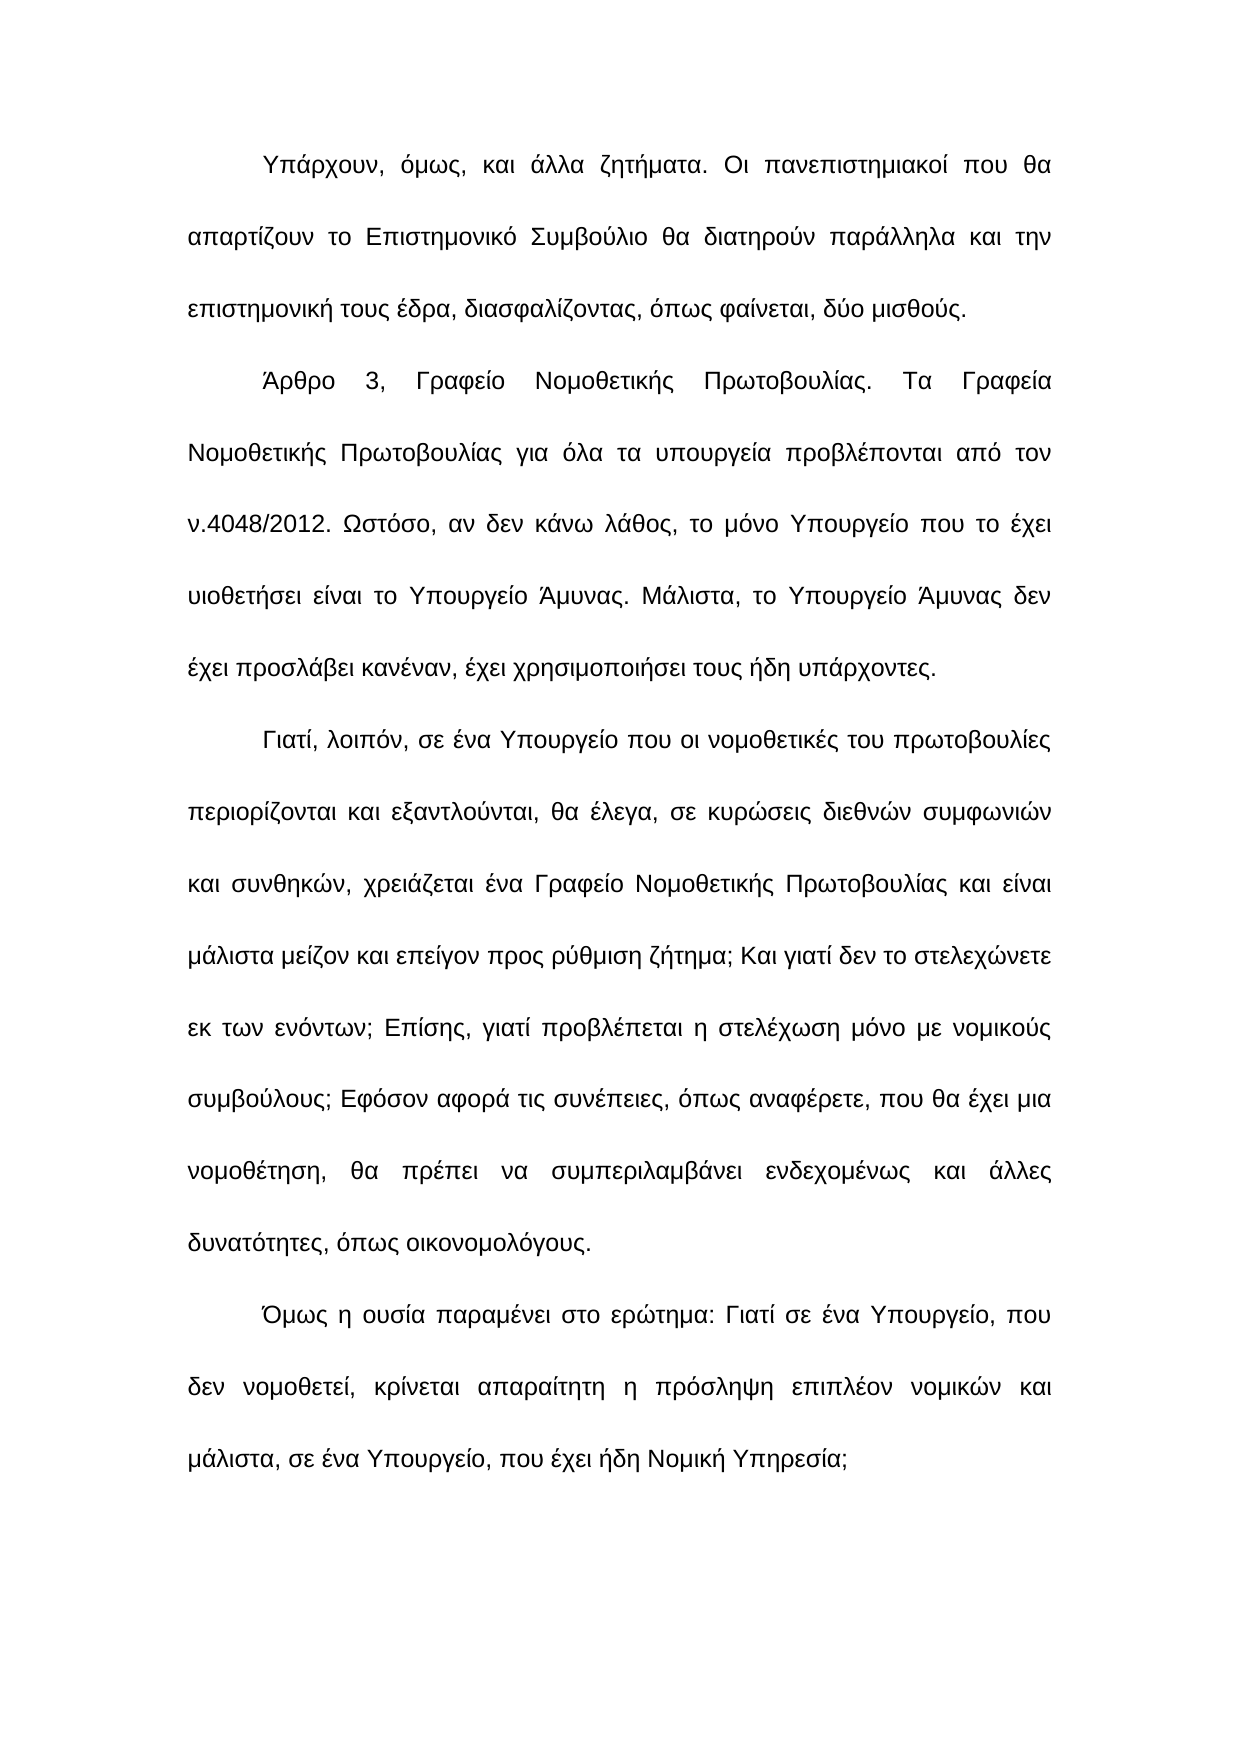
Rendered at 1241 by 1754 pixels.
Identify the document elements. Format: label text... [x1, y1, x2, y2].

text Όμως η ουσία παραμένει στο ερώτημα: Γιατί σε ένα Υπουργείο, που δεν νομοθετεί, κρίνεται απαραίτητη η πρόσληψη επιπλέον νομικών και μάλιστα, σε ένα Υπουργείο, που έχει ήδη Νομική Υπηρεσία; [187, 1300, 1053, 1472]
text Υπάρχουν, όμως, και άλλα ζητήματα. Οι πανεπιστημιακοί που θα απαρτίζουν το Επιστημονικό Συμβούλιο θα διατηρούν παράλληλα και την επιστημονική τους έδρα, διασφαλίζοντας, όπως φαίνεται, δύο μισθούς. [187, 150, 1053, 322]
text Γιατί, λοιπόν, σε ένα Υπουργείο που οι νομοθετικές του πρωτοβουλίες περιορίζονται και εξαντλούνται, θα έλεγα, σε κυρώσεις διεθνών συμφωνιών και συνθηκών, χρειάζεται ένα Γραφείο Νομοθετικής Πρωτοβουλίας και είναι μάλιστα μείζον και επείγον προς ρύθμιση ζήτημα; Και γιατί δεν το στελεχώνετε εκ των ενόντων; Επίσης, γιατί προβλέπεται η στελέχωση μόνο με νομικούς συμβούλους; Εφόσον αφορά τις συνέπειες, όπως αναφέρετε, που θα έχει μια νομοθέτηση, θα πρέπει να συμπεριλαμβάνει ενδεχομένως και άλλες δυνατότητες, όπως οικονομολόγους. [187, 725, 1053, 1257]
text Άρθρο 3, Γραφείο Νομοθετικής Πρωτοβουλίας. Τα Γραφεία Νομοθετικής Πρωτοβουλίας για όλα τα υπουργεία προβλέπονται από τον ν.4048/2012. Ωστόσο, αν δεν κάνω λάθος, το μόνο Υπουργείο που το έχει υιοθετήσει είναι το Υπουργείο Άμυνας. Μάλιστα, το Υπουργείο Άμυνας δεν έχει προσλάβει κανέναν, έχει χρησιμοποιήσει τους ήδη υπάρχοντες. [187, 366, 1053, 682]
